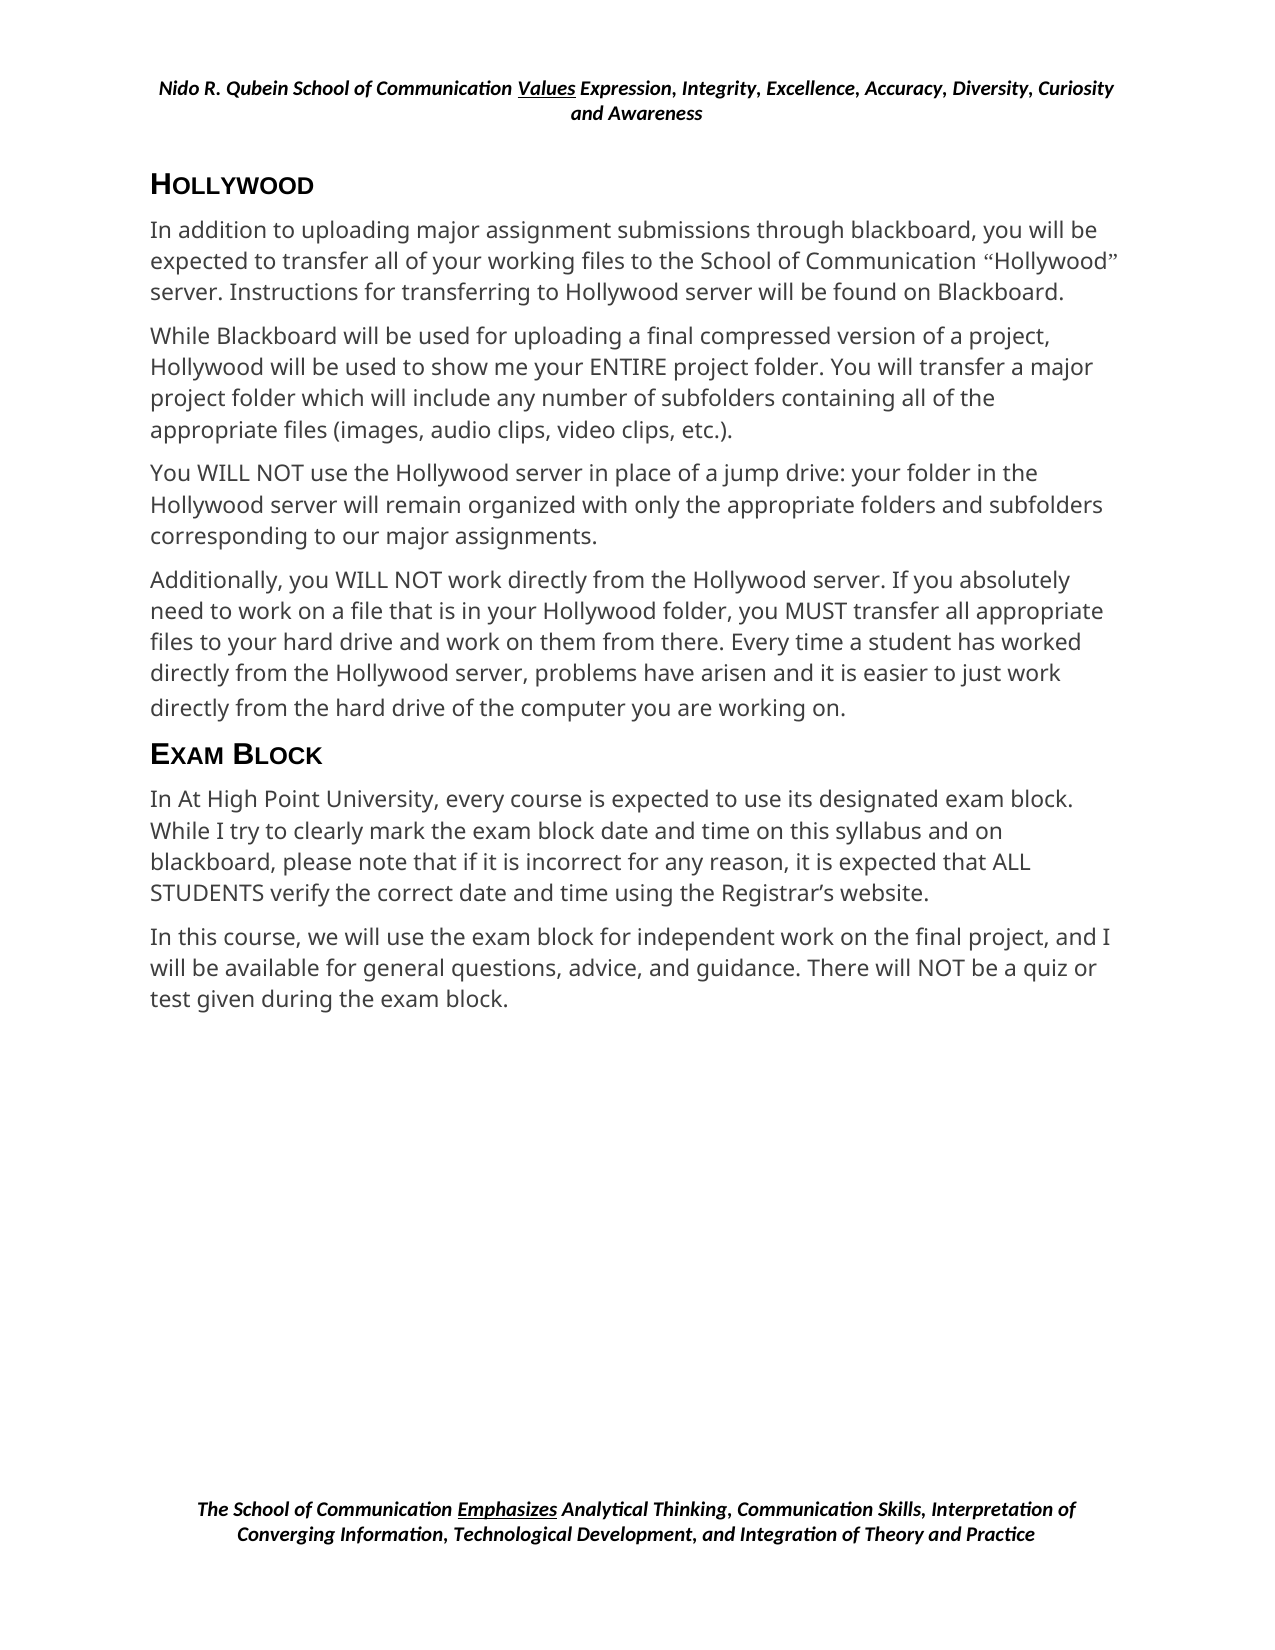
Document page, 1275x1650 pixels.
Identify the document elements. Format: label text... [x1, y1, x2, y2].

text In At High Point University, every course is expected to use its designated exam block. While I try to clearly mark the exam block date and time on this syllabus and on blackboard, please note that if it is incorrect for any reason, it is expected that ALL STUDENTS verify the correct date and time using the Registrar’s website. [150, 783, 1125, 908]
text Hollywood [150, 166, 1125, 201]
text Additionally, you WILL NOT work directly from the Hollywood server. If you absolutely need to work on a file that is in your Hollywood folder, you MUST transfer all appropriate files to your hard drive and work on them from there. Every time a student has worked directly from the Hollywood server, problems have arisen and it is easier to just work directly from the hard drive of the computer you are working on. [150, 564, 1125, 724]
text Exam Block [150, 736, 1125, 771]
text While Blackboard will be used for uploading a final compressed version of a project, Hollywood will be used to show me your ENTIRE project folder. You will transfer a major project folder which will include any number of subfolders containing all of the appropriate files (images, audio clips, video clips, etc.). [150, 320, 1125, 445]
text In addition to uploading major assignment submissions through blackboard, you will be expected to transfer all of your working files to the School of Communication “Hollywood” server. Instructions for transferring to Hollywood server will be found on Blackboard. [150, 214, 1125, 307]
text In this course, we will use the exam block for independent work on the final project, and I will be available for general questions, advice, and guidance. There will NOT be a quiz or test given during the exam block. [150, 921, 1125, 1015]
text You WILL NOT use the Hollywood server in place of a jump drive: your folder in the Hollywood server will remain organized with only the appropriate folders and subfolders corresponding to our major assignments. [150, 457, 1125, 551]
